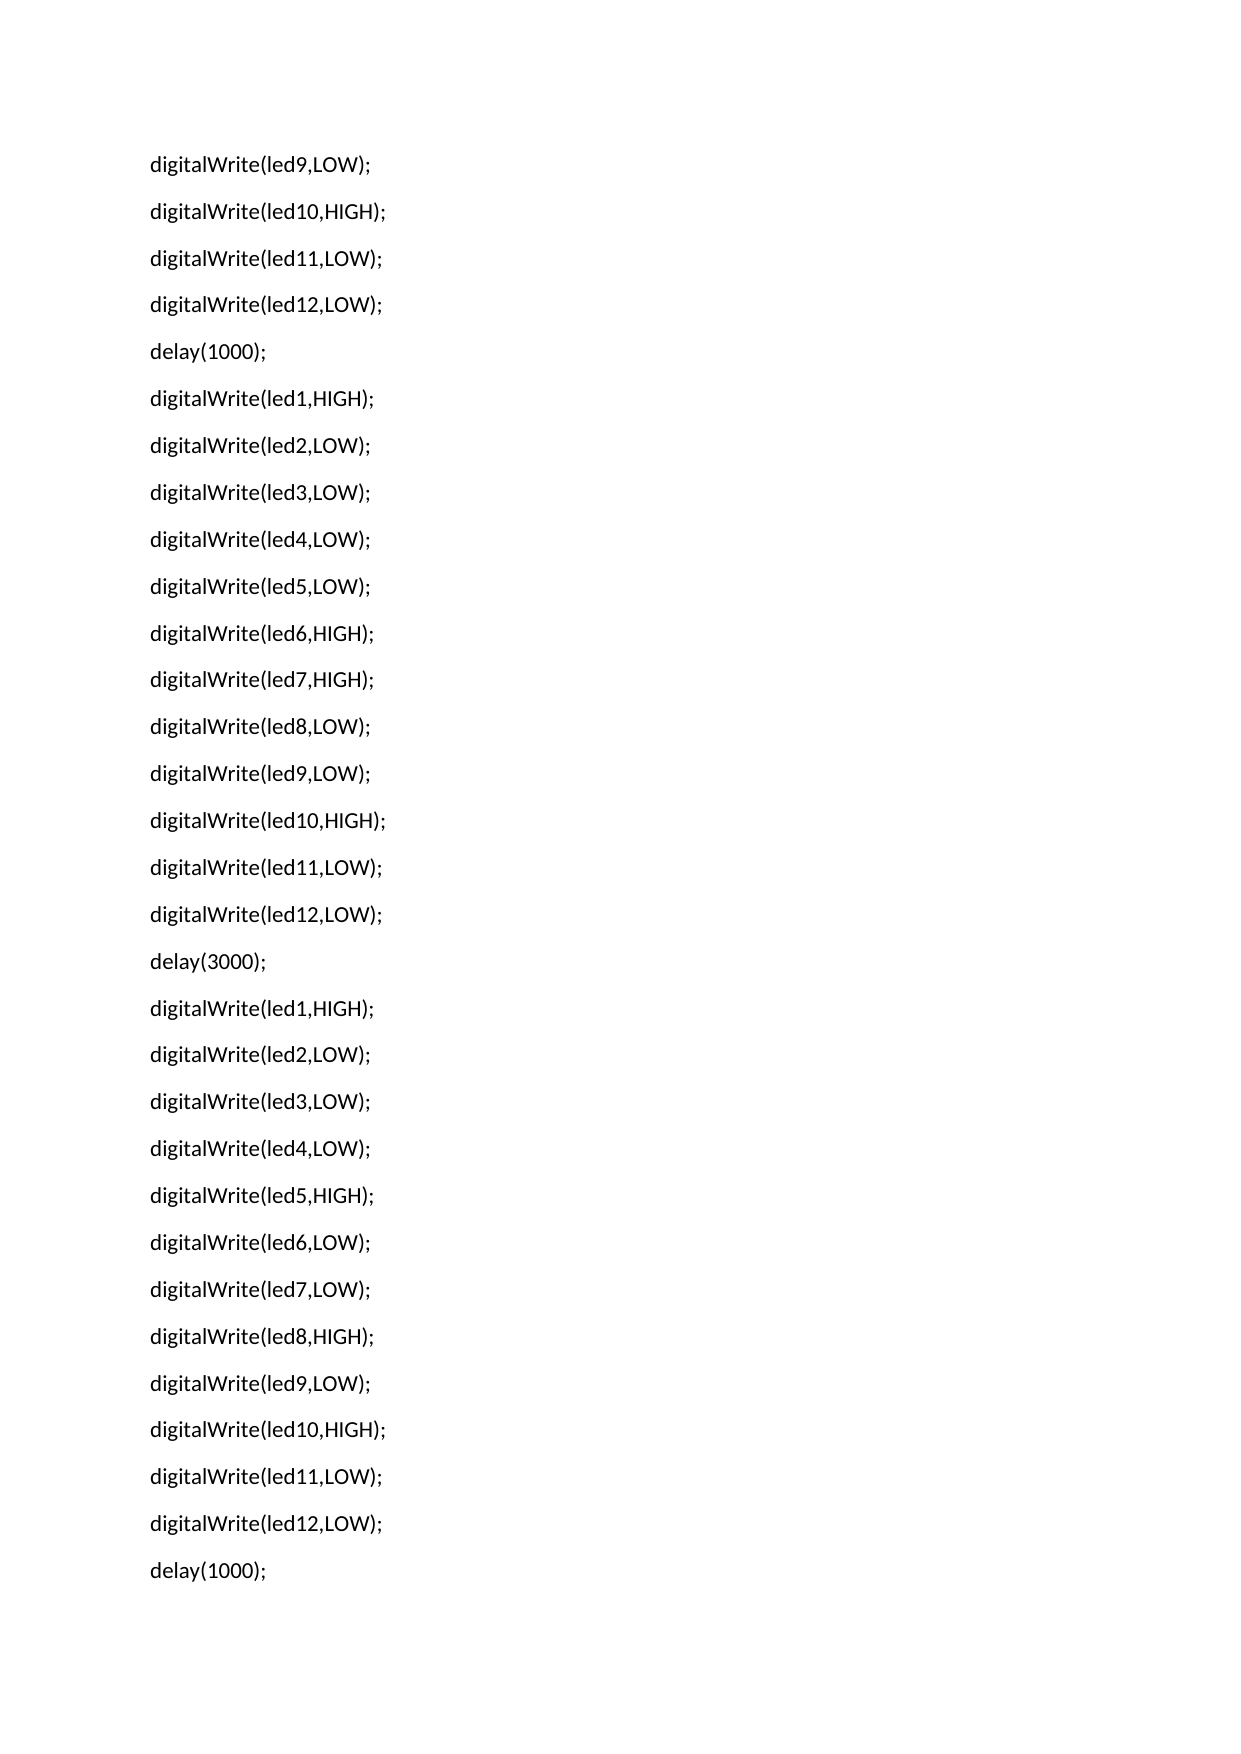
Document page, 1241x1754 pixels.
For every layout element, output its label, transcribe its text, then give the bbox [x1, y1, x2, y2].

text digitalWrite(led6,HIGH); [150, 619, 1090, 647]
text digitalWrite(led7,LOW); [150, 1275, 1090, 1303]
text digitalWrite(led1,HIGH); [150, 384, 1090, 412]
text digitalWrite(led5,LOW); [150, 572, 1090, 600]
text digitalWrite(led8,HIGH); [150, 1322, 1090, 1350]
text digitalWrite(led12,LOW); [150, 291, 1090, 319]
text delay(1000); [150, 1556, 1090, 1584]
text delay(1000); [150, 337, 1090, 366]
text digitalWrite(led12,LOW); [150, 900, 1090, 928]
text digitalWrite(led12,LOW); [150, 1509, 1090, 1537]
text digitalWrite(led9,LOW); [150, 759, 1090, 787]
text digitalWrite(led7,HIGH); [150, 666, 1090, 694]
text digitalWrite(led11,LOW); [150, 1462, 1090, 1491]
text digitalWrite(led2,LOW); [150, 431, 1090, 459]
text digitalWrite(led5,HIGH); [150, 1181, 1090, 1209]
text digitalWrite(led10,HIGH); [150, 197, 1090, 225]
text digitalWrite(led10,HIGH); [150, 806, 1090, 834]
text digitalWrite(led10,HIGH); [150, 1416, 1090, 1444]
text digitalWrite(led9,LOW); [150, 150, 1090, 178]
text digitalWrite(led3,LOW); [150, 1087, 1090, 1116]
text digitalWrite(led1,HIGH); [150, 994, 1090, 1022]
text digitalWrite(led11,LOW); [150, 853, 1090, 881]
text digitalWrite(led3,LOW); [150, 478, 1090, 506]
text digitalWrite(led4,LOW); [150, 1134, 1090, 1162]
text delay(3000); [150, 947, 1090, 975]
text digitalWrite(led2,LOW); [150, 1041, 1090, 1069]
text digitalWrite(led4,LOW); [150, 525, 1090, 553]
text digitalWrite(led9,LOW); [150, 1369, 1090, 1397]
text digitalWrite(led11,LOW); [150, 244, 1090, 272]
text digitalWrite(led8,LOW); [150, 712, 1090, 741]
text digitalWrite(led6,LOW); [150, 1228, 1090, 1256]
